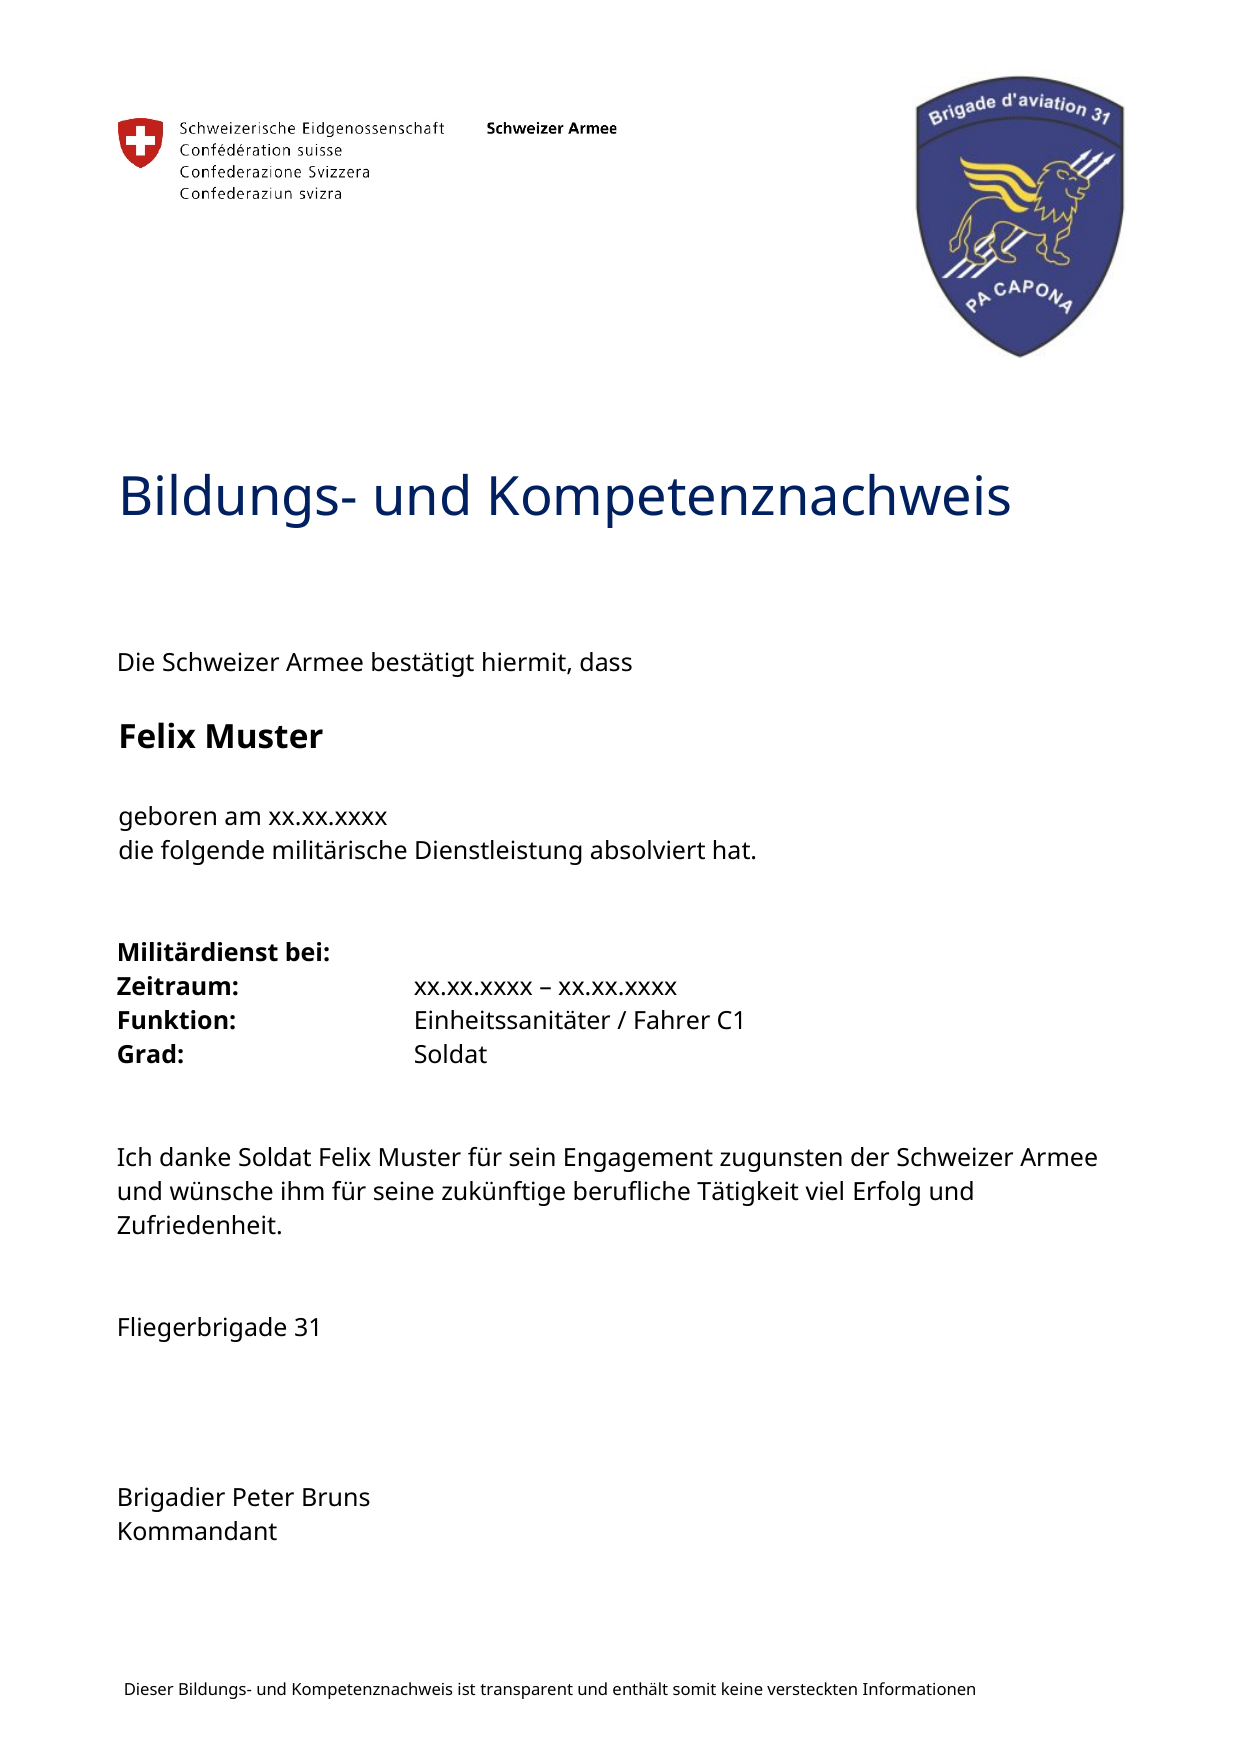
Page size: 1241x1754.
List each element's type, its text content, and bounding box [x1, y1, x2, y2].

text Felix Muster [118, 712, 1122, 758]
text Funktion: Einheitssanitäter / Fahrer C1 [117, 1003, 1122, 1037]
text Zeitraum: xx.xx.xxxx – xx.xx.xxxx [117, 969, 1122, 1003]
picture [118, 118, 617, 199]
picture [911, 67, 1128, 360]
text Grad: Soldat [117, 1037, 1122, 1071]
text die folgende militärische Dienstleistung absolviert hat. [118, 833, 1122, 867]
text Militärdienst bei: [117, 935, 1122, 969]
text Die Schweizer Armee bestätigt hiermit, dass [117, 644, 1122, 678]
text Ich danke Soldat Felix Muster für sein Engagement zugunsten der Schweizer Armee und wünsche ihm für seine zukünftige berufliche Tätigkeit viel Erfolg und Zufriedenheit. [117, 1105, 1122, 1241]
text Kommandant [117, 1514, 1122, 1548]
text Fliegerbrigade 31 [117, 1309, 1122, 1344]
text Brigadier Peter Bruns [117, 1480, 1122, 1514]
text Bildungs- und Kompetenznachweis [118, 457, 1122, 531]
text geboren am xx.xx.xxxx [118, 799, 1122, 833]
